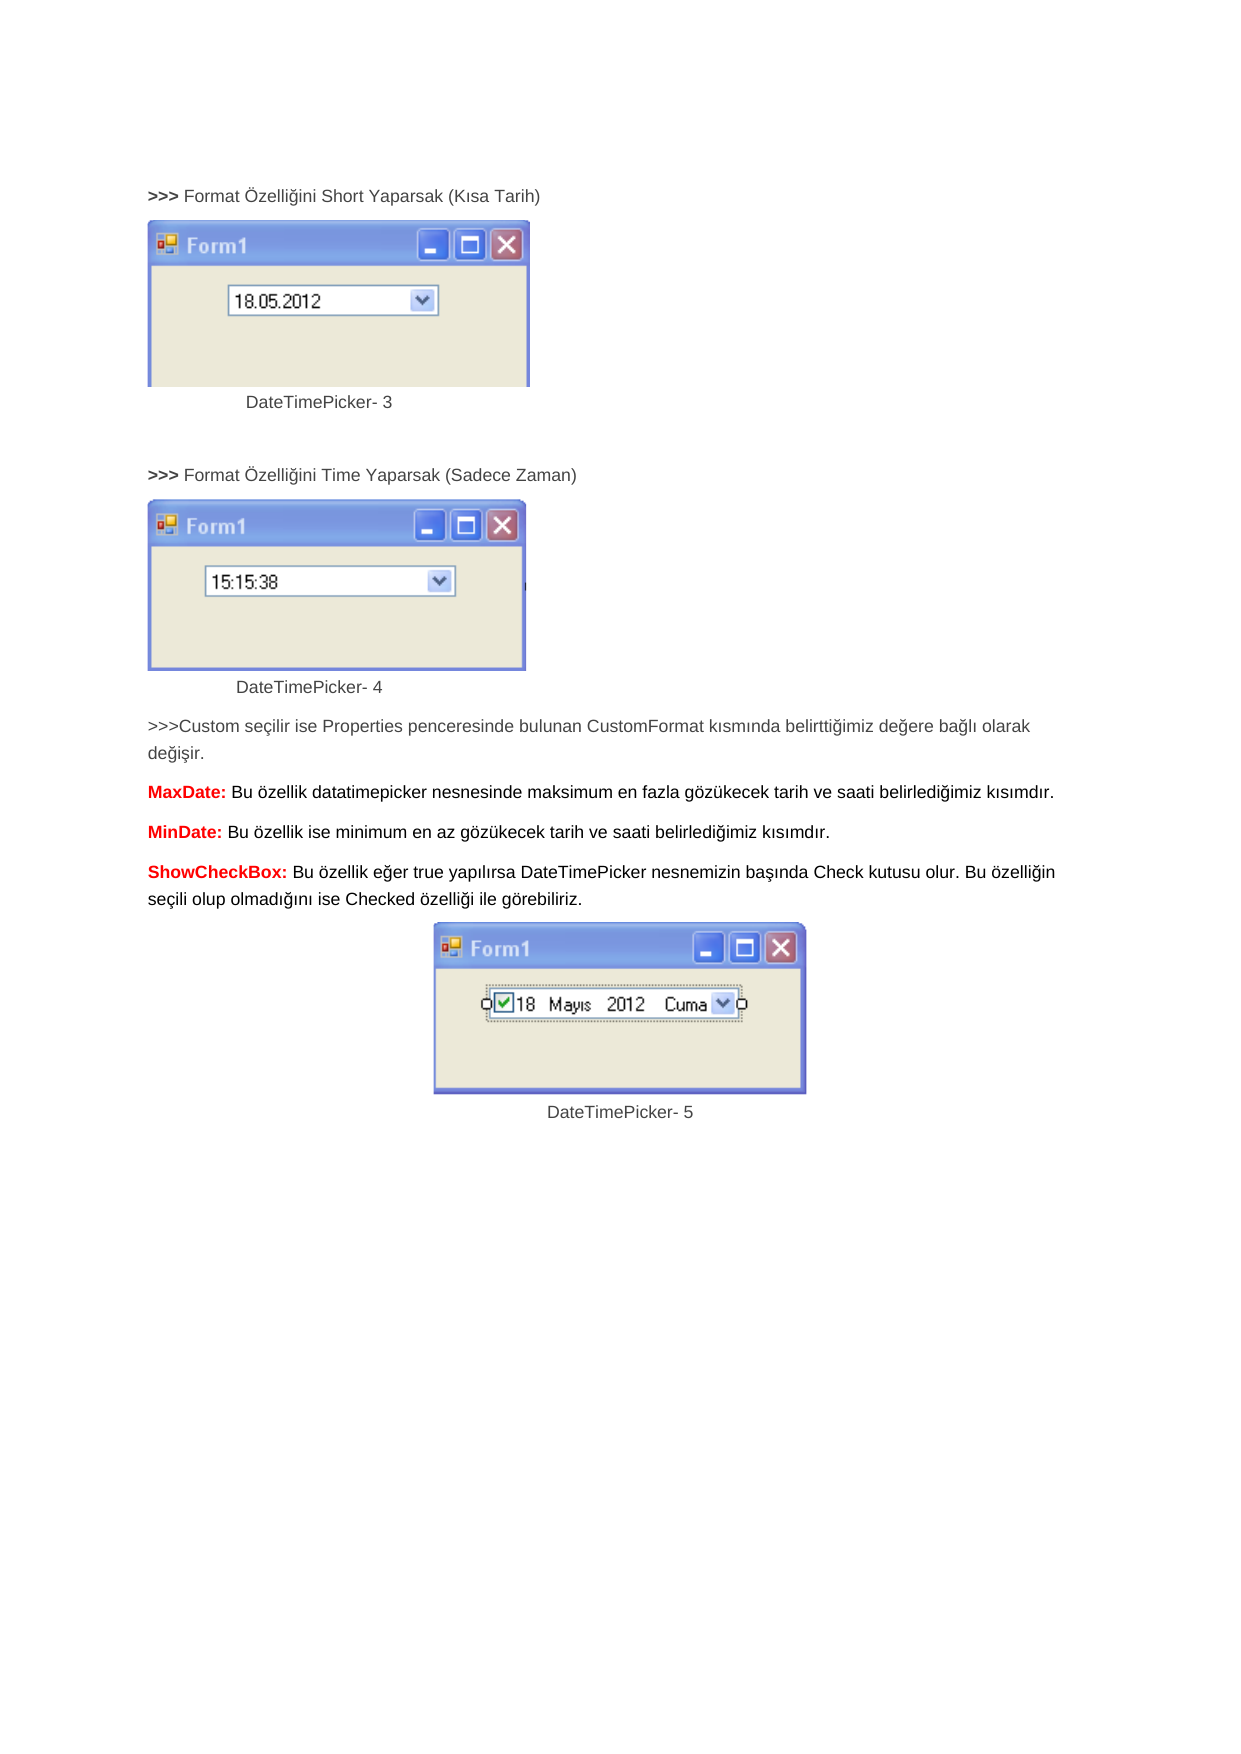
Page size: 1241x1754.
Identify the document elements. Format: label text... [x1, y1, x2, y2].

picture [147, 498, 527, 671]
text MinDate: Bu özellik ise minimum en az gözükecek tarih ve saati belirlediğimiz kısımdır. [148, 816, 1093, 843]
text ShowCheckBox: Bu özellik eğer true yapılırsa DateTimePicker nesnemizin başında Check kutusu olur. Bu özelliğin seçili olup olmadığını ise Checked özelliği ile görebiliriz. [148, 856, 1093, 909]
picture [433, 922, 807, 1096]
text DateTimePicker- 3 [148, 386, 1093, 413]
text >>> Format Özelliğini Short Yaparsak (Kısa Tarih) [148, 180, 1093, 206]
picture [147, 220, 530, 387]
text DateTimePicker- 4 [148, 671, 1093, 697]
text >>>Custom seçilir ise Properties penceresinde bulunan CustomFormat kısmında belirttiğimiz değere bağlı olarak değişir. [148, 711, 1093, 763]
text >>> Format Özelliğini Time Yaparsak (Sadece Zaman) [148, 459, 1093, 485]
text DateTimePicker- 5 [148, 1096, 1093, 1122]
text MaxDate: Bu özellik datatimepicker nesnesinde maksimum en fazla gözükecek tarih ve saati belirlediğimiz kısımdır. [148, 777, 1093, 803]
